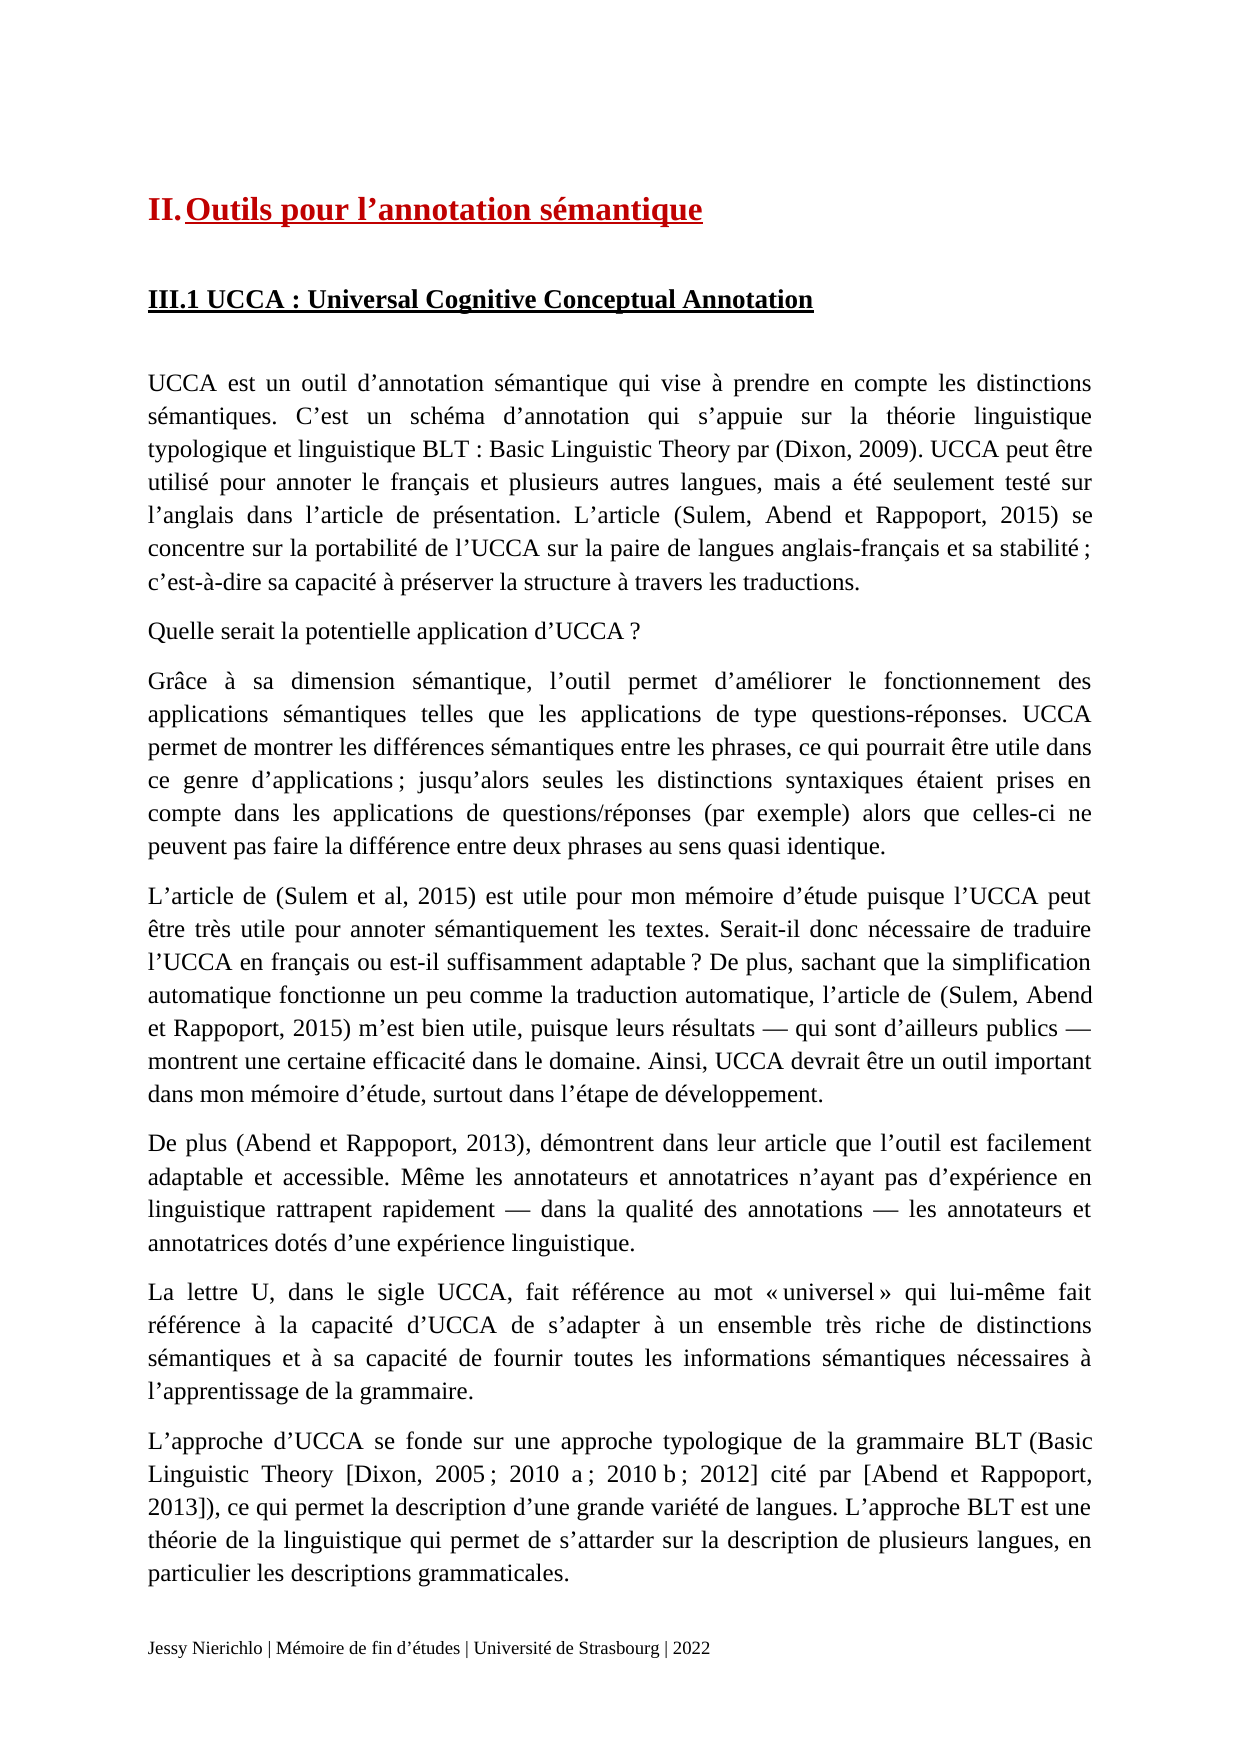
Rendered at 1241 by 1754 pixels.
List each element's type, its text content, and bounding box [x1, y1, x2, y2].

text L’approche d’UCCA se fonde sur une approche typologique de la grammaire BLT (Basic Linguistic Theory [Dixon, 2005 ; 2010 a ; 2010 b ; 2012] cité par [Abend et Rappoport, 2013]), ce qui permet la description d’une grande variété de langues. L’approche BLT est une théorie de la linguistique qui permet de s’attarder sur la description de plusieurs langues, en particulier les descriptions grammaticales. [148, 1426, 1093, 1587]
text L’article de (Sulem et al, 2015) est utile pour mon mémoire d’étude puisque l’UCCA peut être très utile pour annoter sémantiquement les textes. Serait-il donc nécessaire de traduire l’UCCA en français ou est-il suffisamment adaptable ? De plus, sachant que la simplification automatique fonctionne un peu comme la traduction automatique, l’article de (Sulem, Abend et Rappoport, 2015) m’est bien utile, puisque leurs résultats — qui sont d’ailleurs publics — montrent une certaine efficacité dans le domaine. Ainsi, UCCA devrait être un outil important dans mon mémoire d’étude, surtout dans l’étape de développement. [148, 881, 1093, 1108]
text UCCA est un outil d’annotation sémantique qui vise à prendre en compte les distinctions sémantiques. C’est un schéma d’annotation qui s’appuie sur la théorie linguistique typologique et linguistique BLT : Basic Linguistic Theory par (Dixon, 2009). UCCA peut être utilisé pour annoter le français et plusieurs autres langues, mais a été seulement testé sur l’anglais dans l’article de présentation. L’article (Sulem, Abend et Rappoport, 2015) se concentre sur la portabilité de l’UCCA sur la paire de langues anglais-français et sa stabilité ; c’est-à-dire sa capacité à préserver la structure à travers les traductions. [148, 368, 1093, 595]
subtitle Outils pour l’annotation sémantique [148, 189, 1093, 228]
text La lettre U, dans le sigle UCCA, fait référence au mot « universel » qui lui-même fait référence à la capacité d’UCCA de s’adapter à un ensemble très riche de distinctions sémantiques et à sa capacité de fournir toutes les informations sémantiques nécessaires à l’apprentissage de la grammaire. [148, 1277, 1093, 1405]
subtitle III.1 UCCA : Universal Cognitive Conceptual Annotation [148, 283, 1093, 314]
text De plus (Abend et Rappoport, 2013), démontrent dans leur article que l’outil est facilement adaptable et accessible. Même les annotateurs et annotatrices n’ayant pas d’expérience en linguistique rattrapent rapidement — dans la qualité des annotations — les annotateurs et annotatrices dotés d’une expérience linguistique. [148, 1128, 1093, 1256]
text Grâce à sa dimension sémantique, l’outil permet d’améliorer le fonctionnement des applications sémantiques telles que les applications de type questions-réponses. UCCA permet de montrer les différences sémantiques entre les phrases, ce qui pourrait être utile dans ce genre d’applications ; jusqu’alors seules les distinctions syntaxiques étaient prises en compte dans les applications de questions/réponses (par exemple) alors que celles-ci ne peuvent pas faire la différence entre deux phrases au sens quasi identique. [148, 666, 1093, 860]
text Quelle serait la potentielle application d’UCCA ? [148, 616, 1093, 645]
